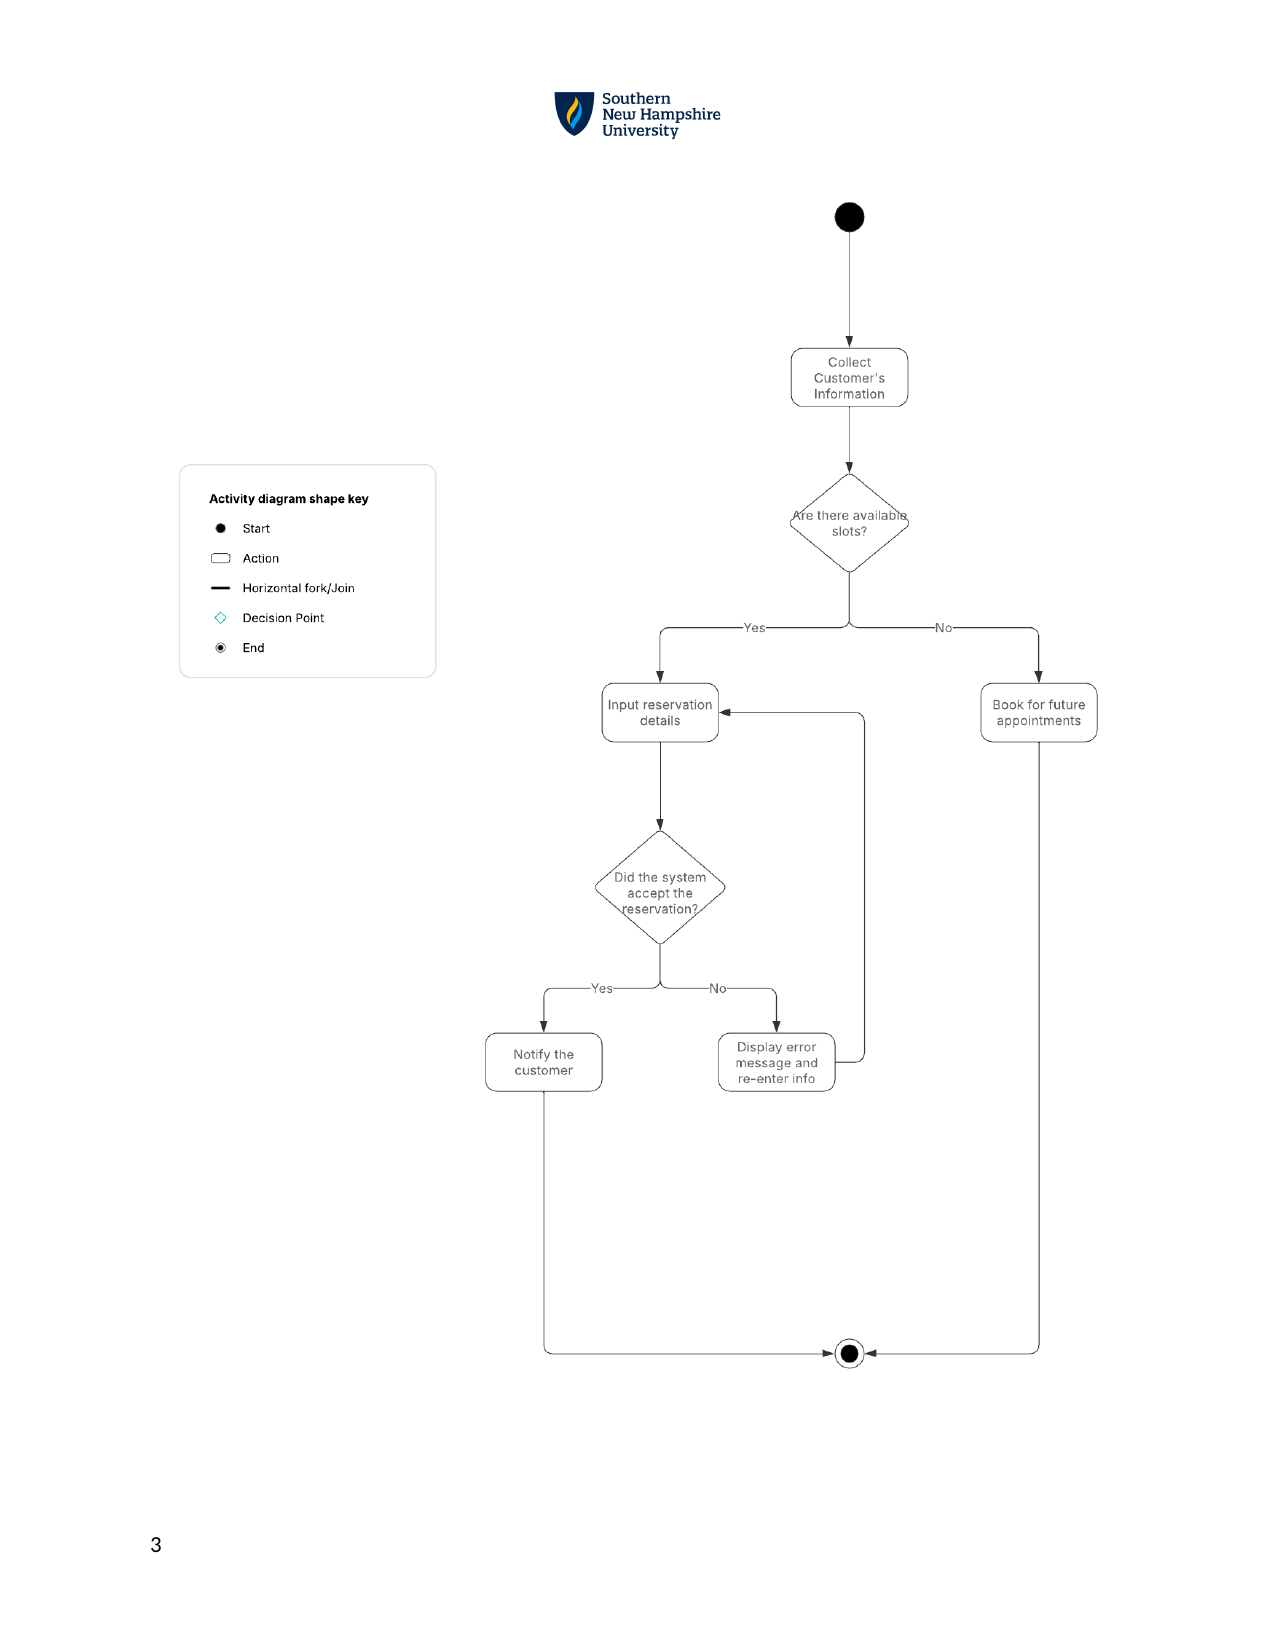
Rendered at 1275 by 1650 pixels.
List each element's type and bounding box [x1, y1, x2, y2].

picture [546, 75, 729, 154]
picture [150, 173, 1125, 1397]
